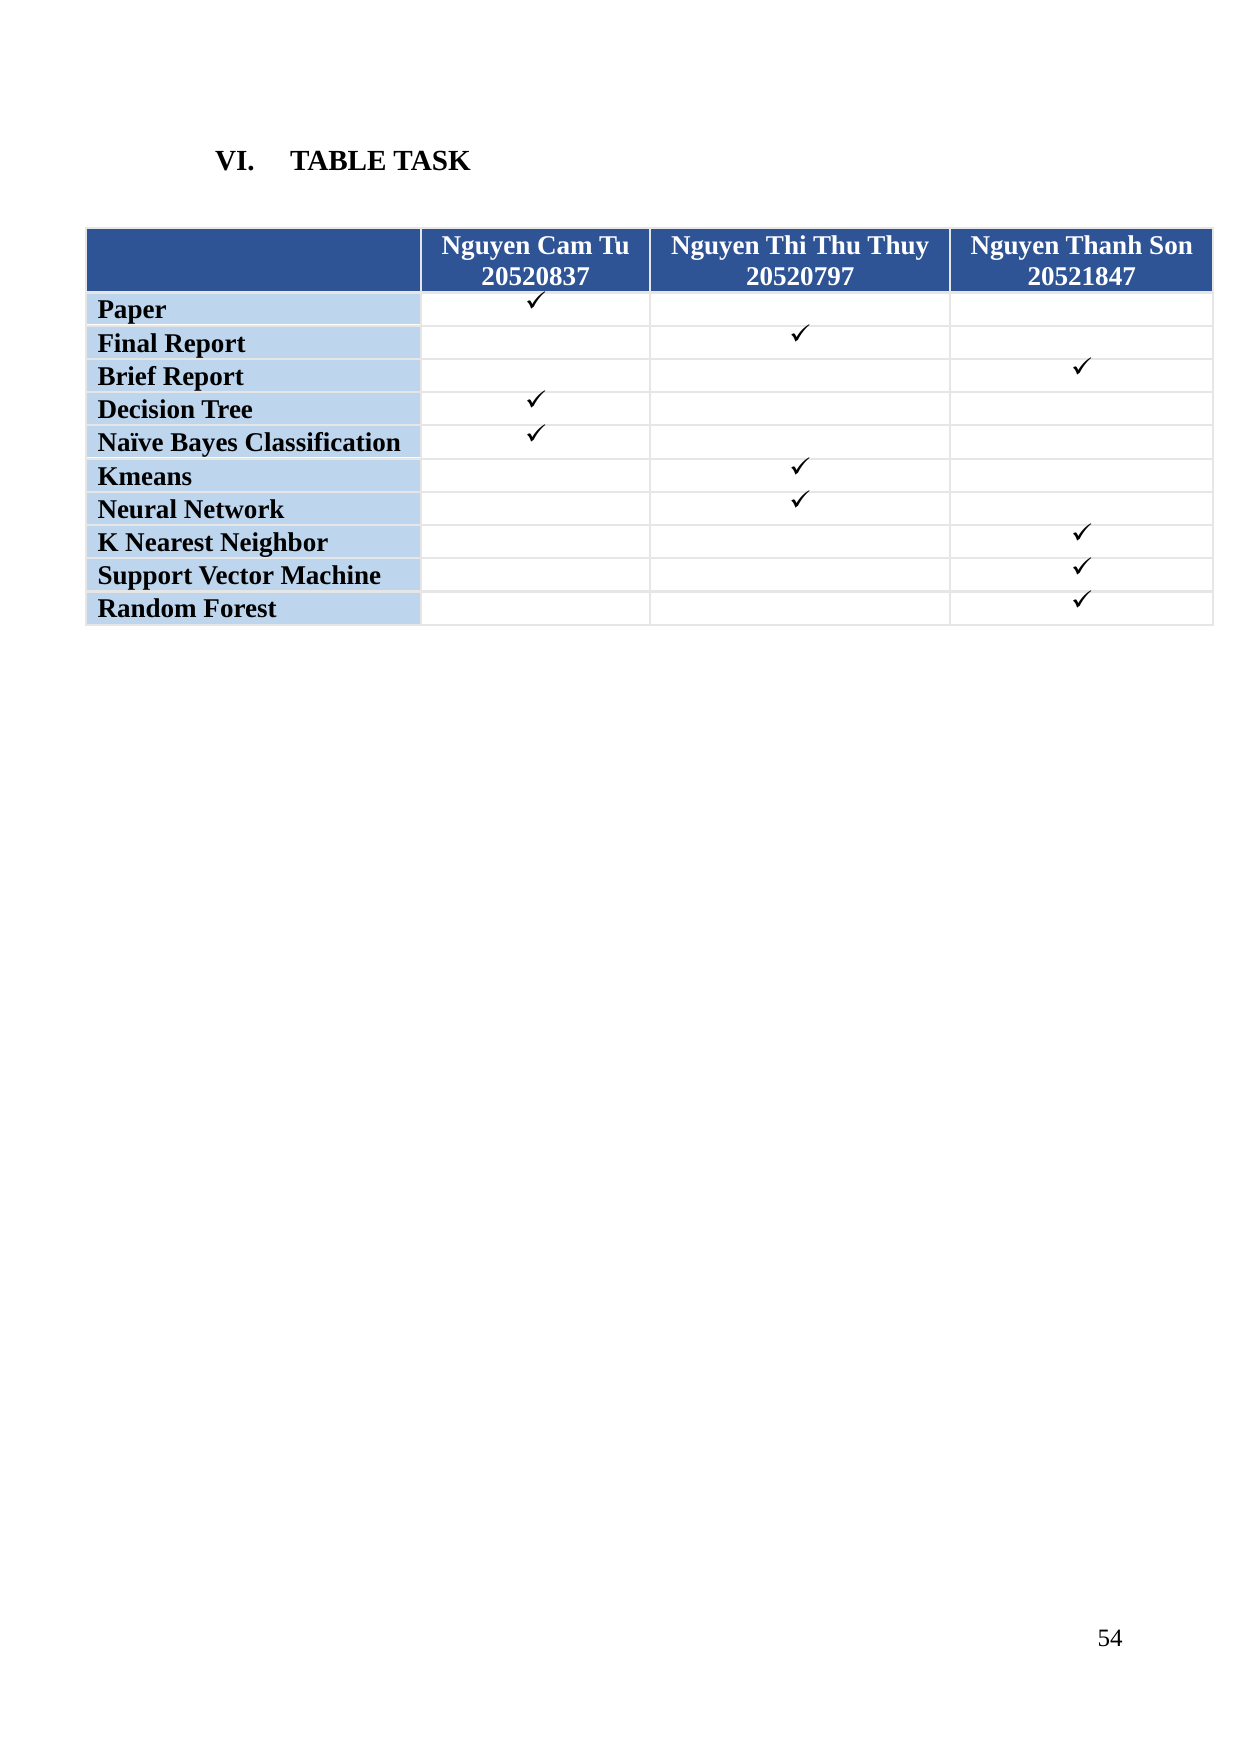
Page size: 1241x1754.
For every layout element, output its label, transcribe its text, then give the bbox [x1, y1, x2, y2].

table_cell Random Forest [87, 593, 420, 624]
table_cell [651, 426, 949, 457]
table_cell [651, 294, 949, 324]
table_header Nguyen Thanh Son 20521847 [951, 229, 1212, 291]
table_cell [951, 426, 1212, 457]
table_cell Kmeans [87, 460, 420, 491]
table_cell [651, 460, 949, 491]
table_cell Brief Report [87, 360, 420, 391]
table_cell [651, 593, 949, 624]
table_cell [951, 360, 1212, 391]
table_cell Final Report [87, 327, 420, 358]
table_cell [951, 493, 1212, 524]
table_cell [422, 360, 649, 391]
table_cell [422, 559, 649, 590]
table_cell [422, 294, 649, 324]
table_cell [951, 294, 1212, 324]
table_cell [651, 393, 949, 424]
table_header Nguyen Thi Thu Thuy 20520797 [651, 229, 949, 291]
table_cell [951, 327, 1212, 358]
table_header Nguyen Cam Tu 20520837 [422, 229, 649, 291]
table_cell [422, 327, 649, 358]
table_cell [422, 460, 649, 491]
table_cell [651, 360, 949, 391]
table_cell [422, 493, 649, 524]
table_cell [422, 526, 649, 557]
table_cell [951, 559, 1212, 590]
table_cell [422, 593, 649, 624]
table_cell [422, 426, 649, 457]
table_cell Support Vector Machine [87, 559, 420, 590]
table_cell [651, 526, 949, 557]
table_header [87, 229, 420, 291]
table_cell [651, 327, 949, 358]
table_cell [651, 559, 949, 590]
table_cell [951, 593, 1212, 624]
table_cell [422, 393, 649, 424]
table_cell K Nearest Neighbor [87, 526, 420, 557]
table_cell Paper [87, 294, 420, 324]
table_cell [951, 460, 1212, 491]
table_cell [651, 493, 949, 524]
table_cell Neural Network [87, 493, 420, 524]
table_cell Naïve Bayes Classification [87, 426, 420, 457]
table_cell [951, 526, 1212, 557]
table_cell [951, 393, 1212, 424]
subtitle TABLE TASK [215, 143, 1122, 177]
table_cell Decision Tree [87, 393, 420, 424]
